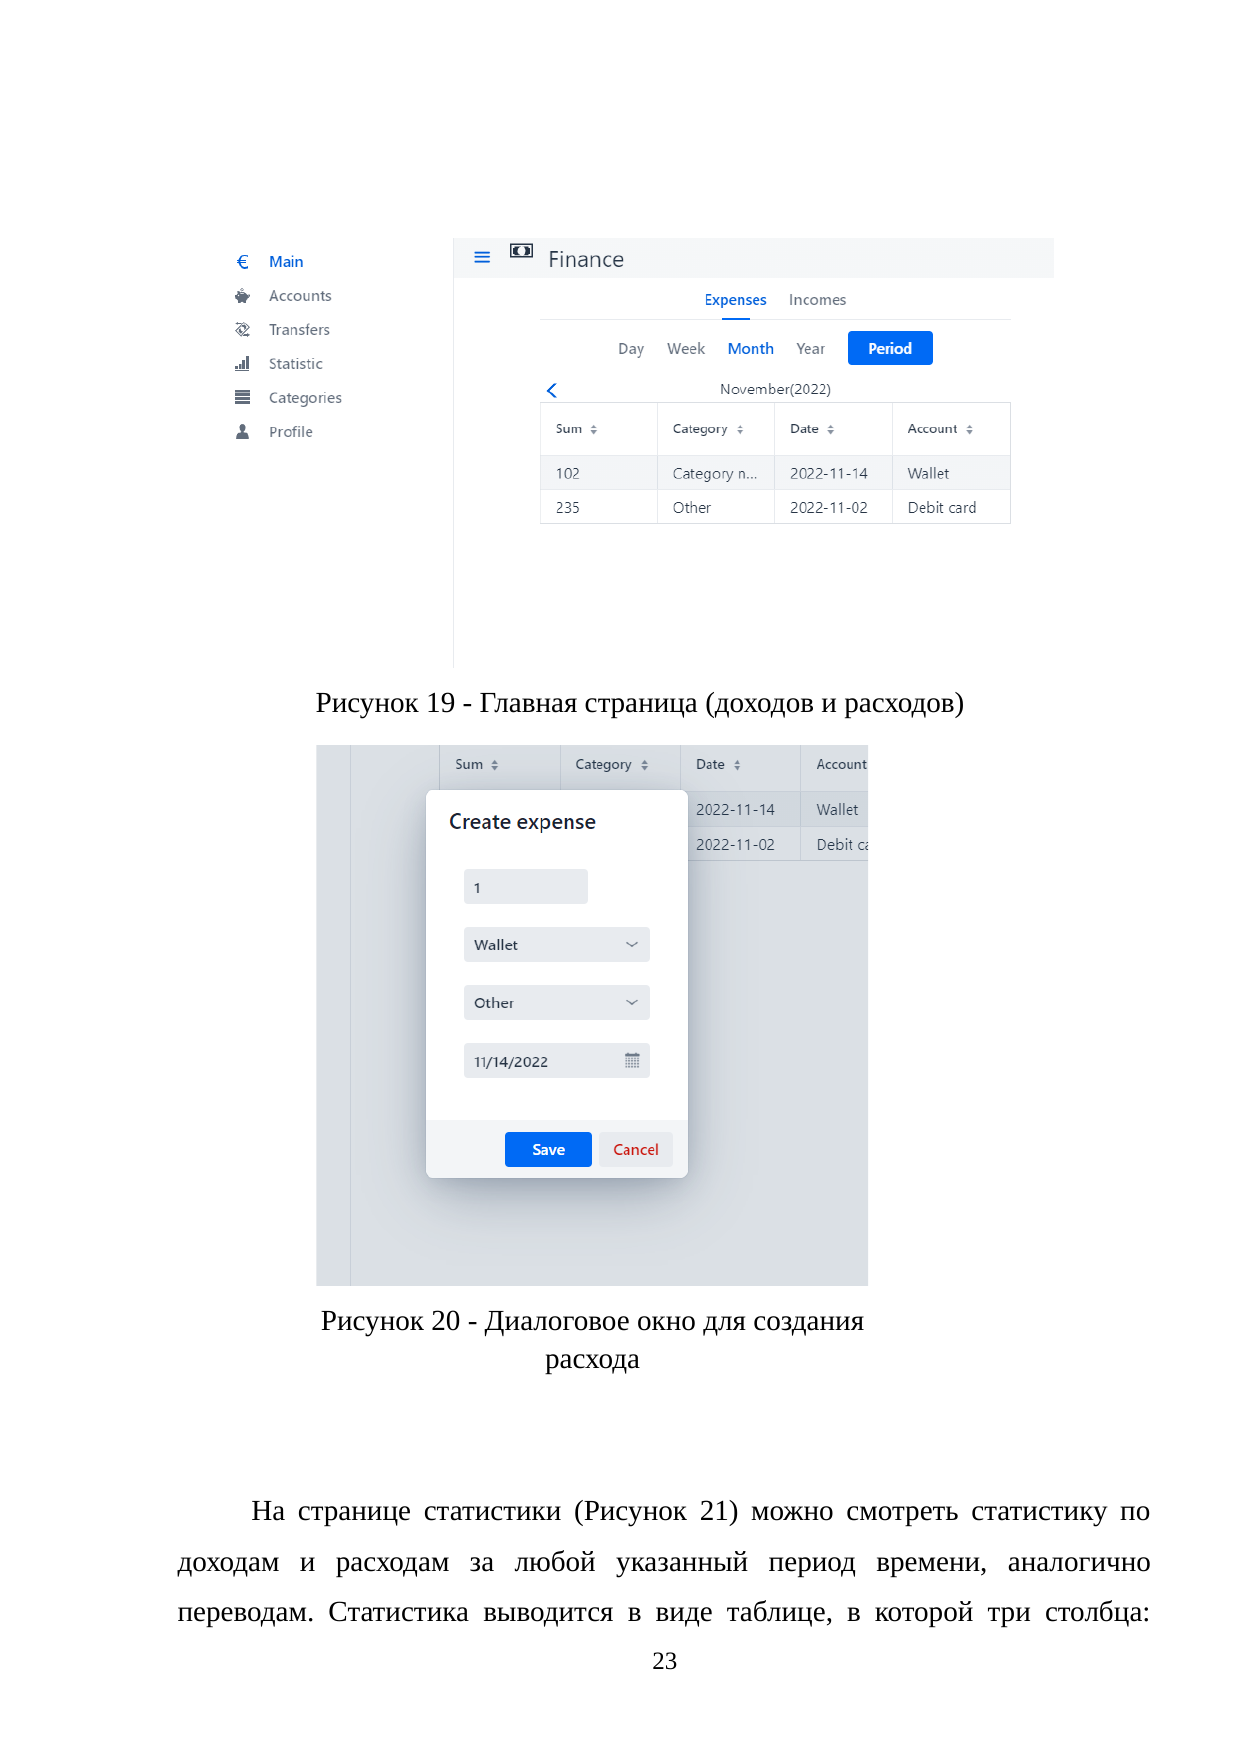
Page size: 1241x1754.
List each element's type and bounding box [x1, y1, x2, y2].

picture [316, 745, 869, 1286]
text [177, 1493, 1152, 1628]
picture [226, 238, 1054, 668]
